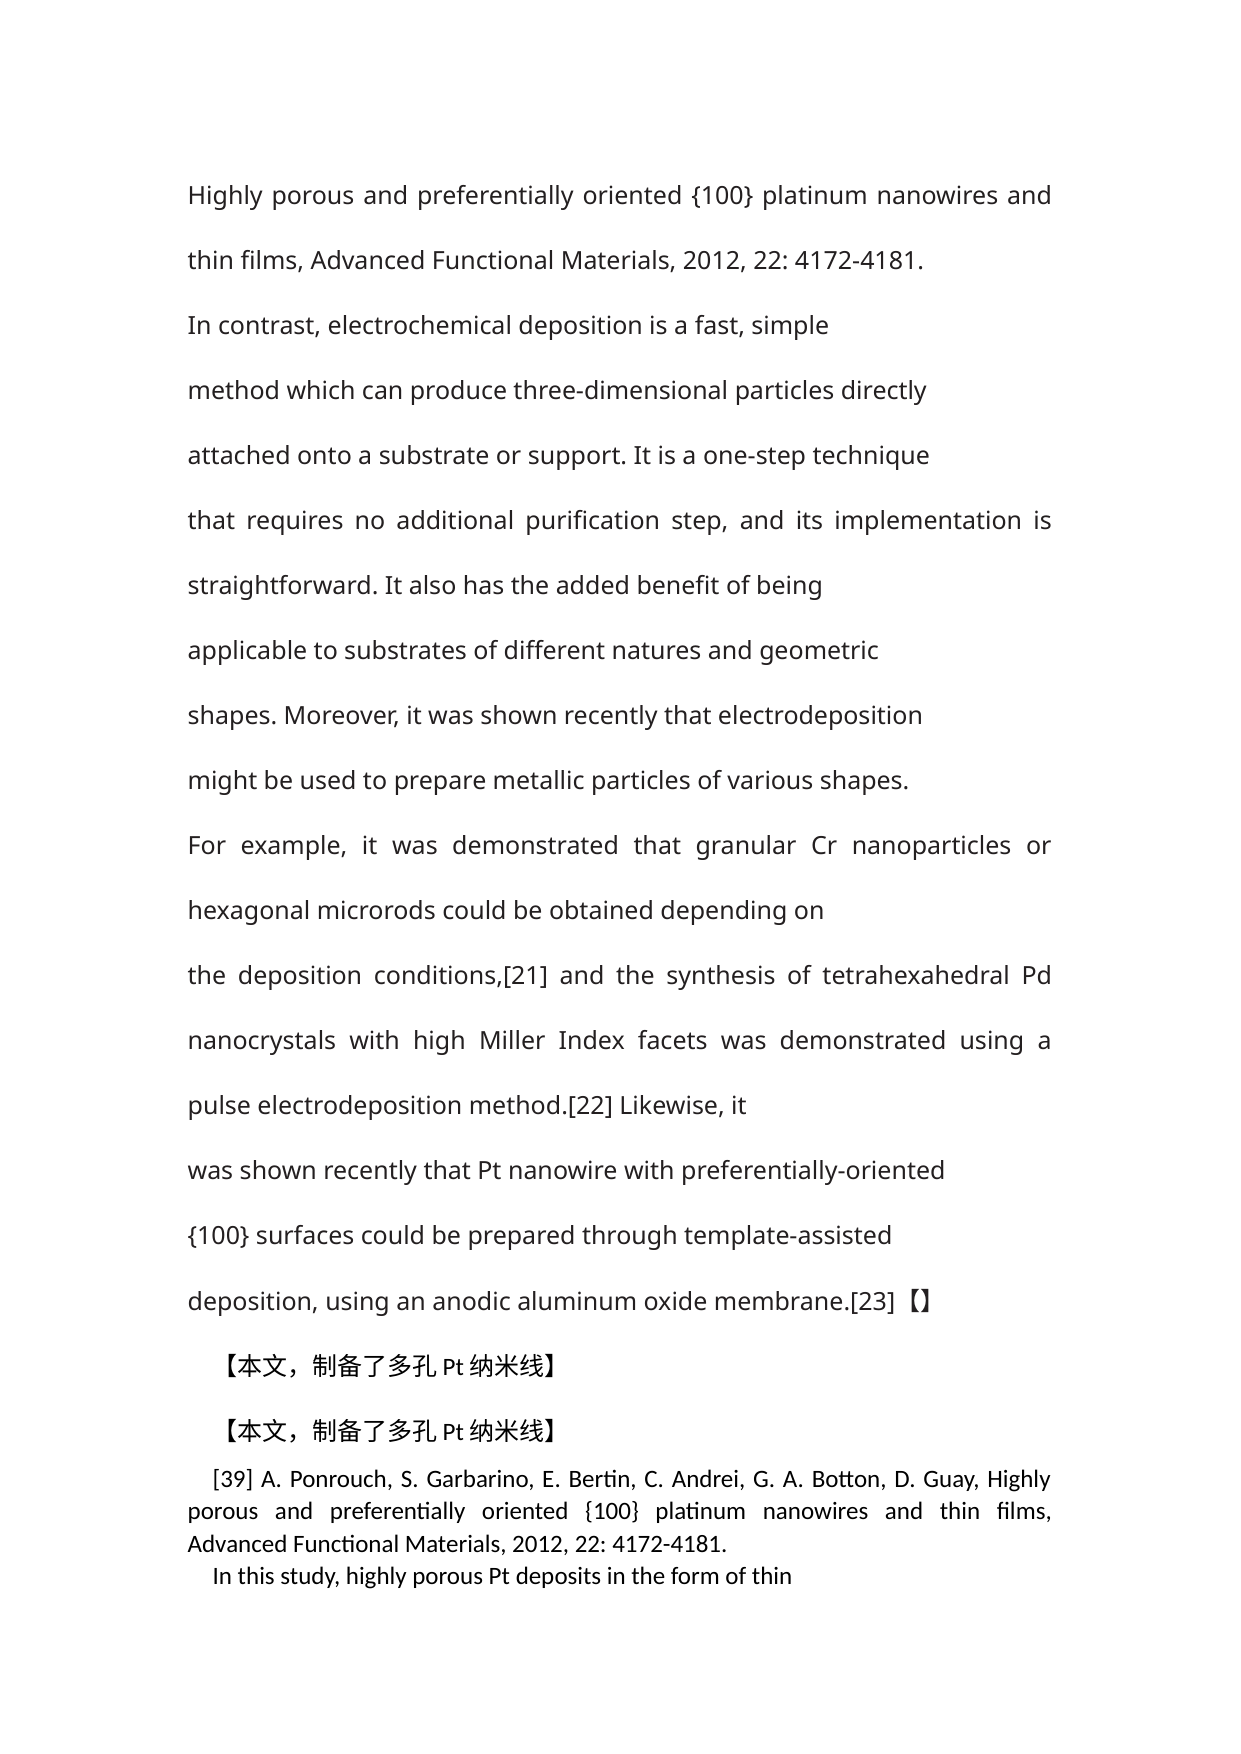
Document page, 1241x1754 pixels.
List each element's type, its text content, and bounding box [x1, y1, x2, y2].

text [187, 162, 1053, 292]
text 【本文，制备了多孔Pt纳米线】 [187, 1397, 1053, 1462]
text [187, 1559, 1053, 1592]
text 【本文，制备了多孔Pt纳米线】 [187, 1332, 1053, 1397]
text In contrast, electrochemical deposition is a fast, simple method which can produce three-dimensional particles directly attached onto a substrate or support. It is a one-step technique that requires no additional purification step, and its implementation is straightforward. It also has the added benefit of being applicable to substrates of different natures and geometric shapes. Moreover, it was shown recently that electrodeposition might be used to prepare metallic particles of various shapes. For example, it was demonstrated that granular Cr nanoparticles or hexagonal microrods could be obtained depending on the deposition conditions,[21] and the synthesis of tetrahexahedral Pd nanocrystals with high Miller Index facets was demonstrated using a pulse electrodeposition method.[22] Likewise, it was shown recently that Pt nanowire with preferentially-oriented {100} surfaces could be prepared through template-assisted deposition, using an anodic aluminum oxide membrane.[23]【】 [187, 292, 1053, 1332]
